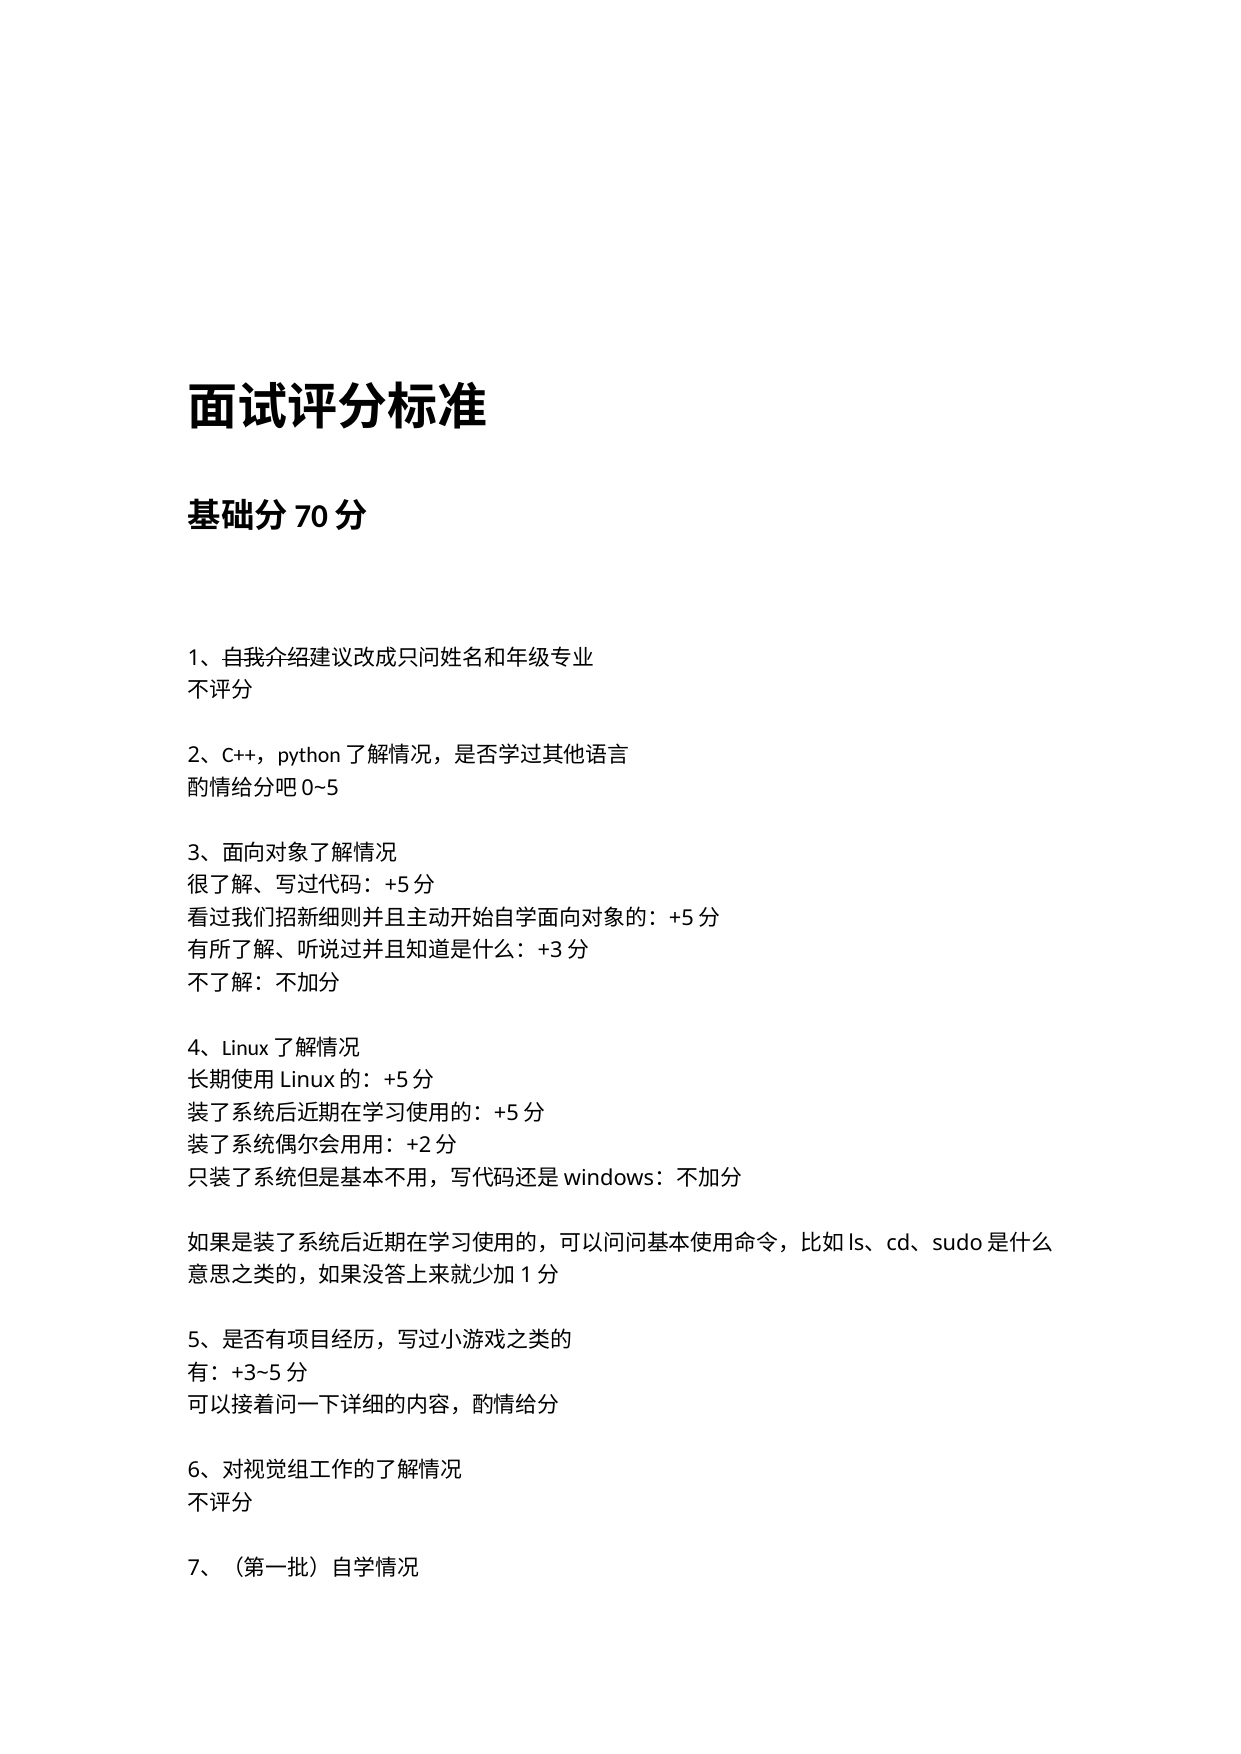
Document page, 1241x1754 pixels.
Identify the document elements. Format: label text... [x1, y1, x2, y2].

text 不评分 [187, 1484, 1053, 1517]
text 7、（第一批）自学情况 [187, 1549, 1053, 1582]
text 3、面向对象了解情况 [187, 834, 1053, 867]
text 装了系统偶尔会用用：+2分 [187, 1127, 1053, 1159]
text 5、是否有项目经历，写过小游戏之类的 [187, 1322, 1053, 1354]
text 很了解、写过代码：+5分 [187, 867, 1053, 899]
text 2、C++，python了解情况，是否学过其他语言 [187, 737, 1053, 769]
text 不了解：不加分 [187, 964, 1053, 997]
text 看过我们招新细则并且主动开始自学面向对象的：+5分 [187, 899, 1053, 932]
list Linux了解情况 [187, 1029, 1053, 1062]
text 有所了解、听说过并且知道是什么：+3分 [187, 932, 1053, 964]
subtitle 面试评分标准 [187, 354, 1053, 451]
text 如果是装了系统后近期在学习使用的，可以问问基本使用命令，比如ls、cd、sudo是什么意思之类的，如果没答上来就少加1分 [187, 1224, 1053, 1289]
subtitle 基础分70分 [187, 480, 1053, 545]
text 只装了系统但是基本不用，写代码还是windows：不加分 [187, 1159, 1053, 1192]
text 可以接着问一下详细的内容，酌情给分 [187, 1387, 1053, 1419]
text 6、对视觉组工作的了解情况 [187, 1452, 1053, 1484]
text 装了系统后近期在学习使用的：+5分 [187, 1094, 1053, 1127]
text 酌情给分吧0~5 [187, 769, 1053, 802]
text 有：+3~5分 [187, 1354, 1053, 1387]
list 不评分 [187, 672, 1053, 704]
list 自我介绍建议改成只问姓名和年级专业 [187, 639, 1053, 672]
text 长期使用Linux的：+5分 [187, 1062, 1053, 1094]
